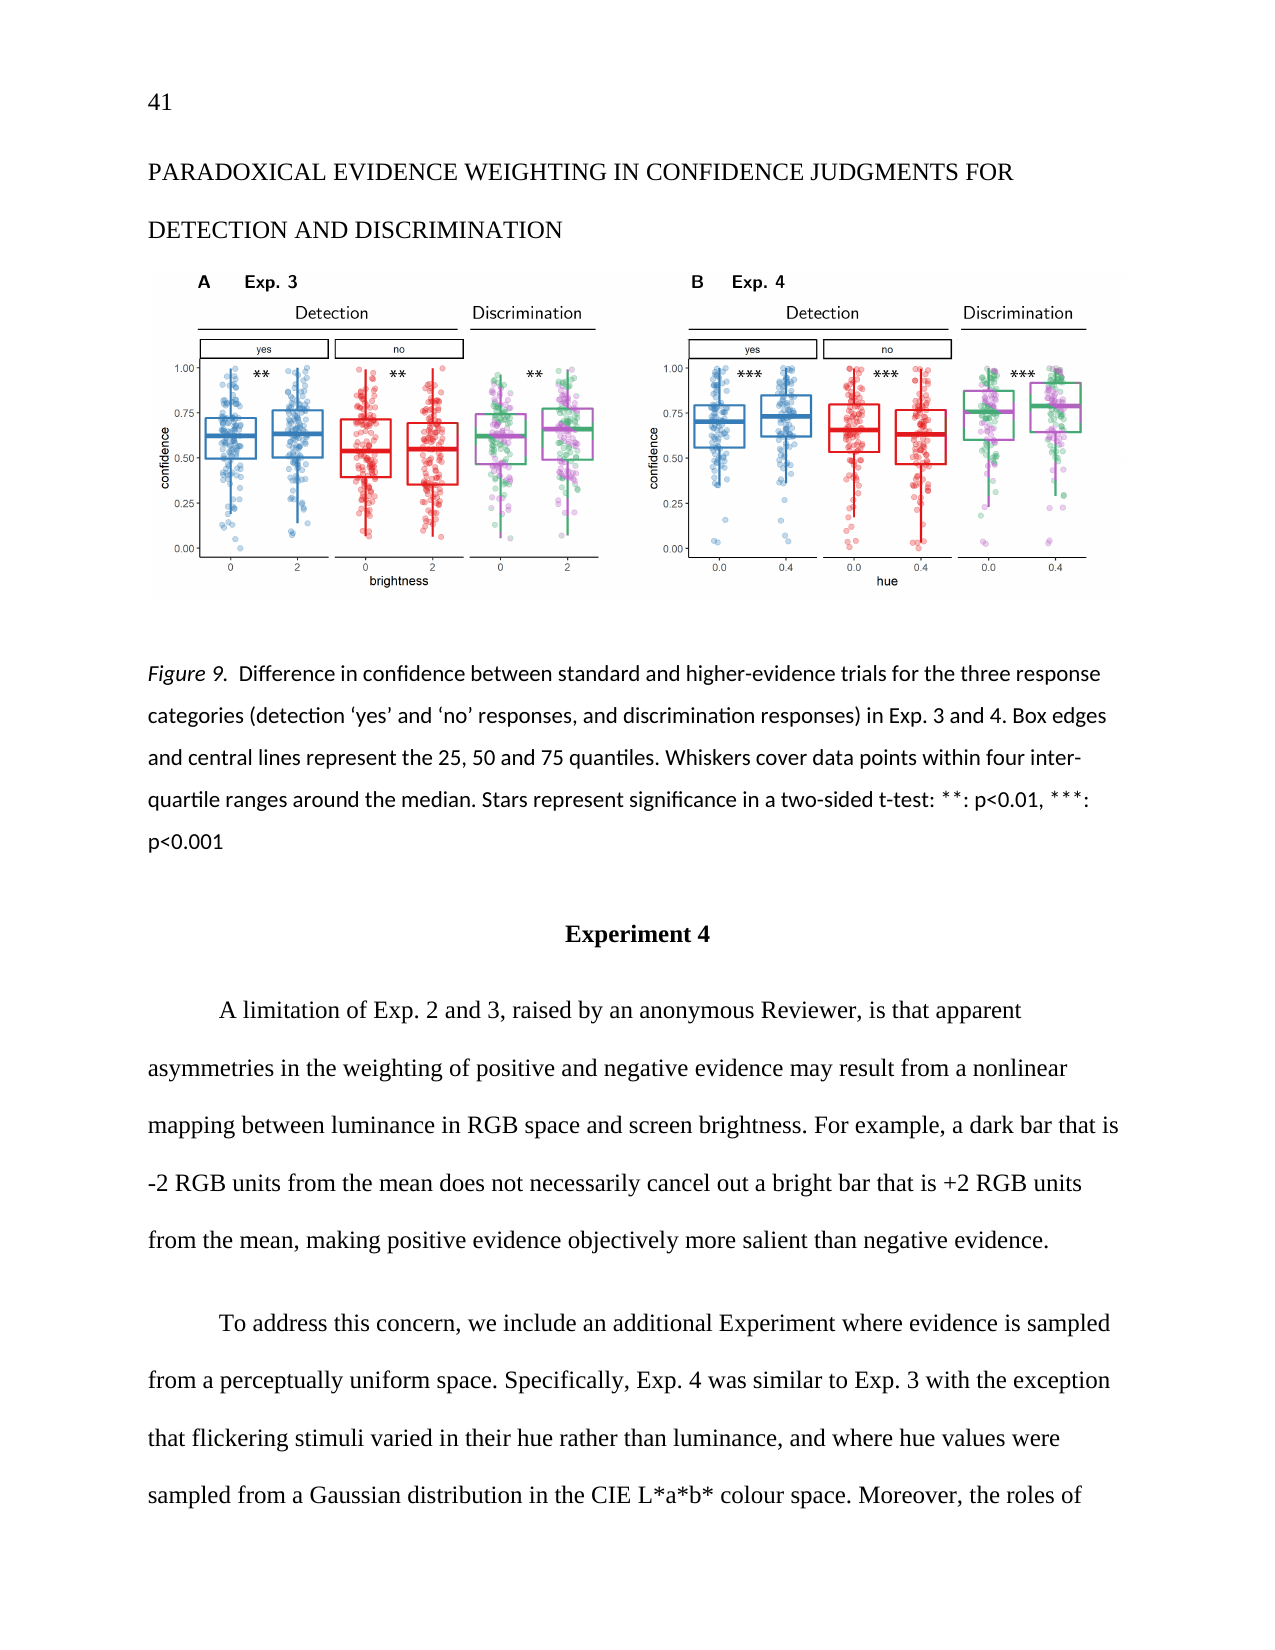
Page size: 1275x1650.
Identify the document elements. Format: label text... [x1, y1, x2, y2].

picture [147, 272, 1127, 606]
text A limitation of Exp. 2 and 3, raised by an anonymous Reviewer, is that apparent asymmetries in the weighting of positive and negative evidence may result from a nonlinear mapping between luminance in RGB space and screen brightness. For example, a dark bar that is -2 RGB units from the mean does not necessarily cancel out a bright bar that is +2 RGB units from the mean, making positive evidence objectively more salient than negative evidence. [148, 996, 1127, 1254]
text Figure 9. Difference in confidence between standard and higher-evidence trials for the three response categories (detection ‘yes’ and ‘no’ responses, and discrimination responses) in Exp. 3 and 4. Box edges and central lines represent the 25, 50 and 75 quantiles. Whiskers cover data points within four inter-quartile ranges around the median. Stars represent significance in a two-sided t-test: **: p<0.01, ***: p<0.001 [148, 659, 1127, 855]
subtitle Experiment 4 [148, 919, 1127, 948]
